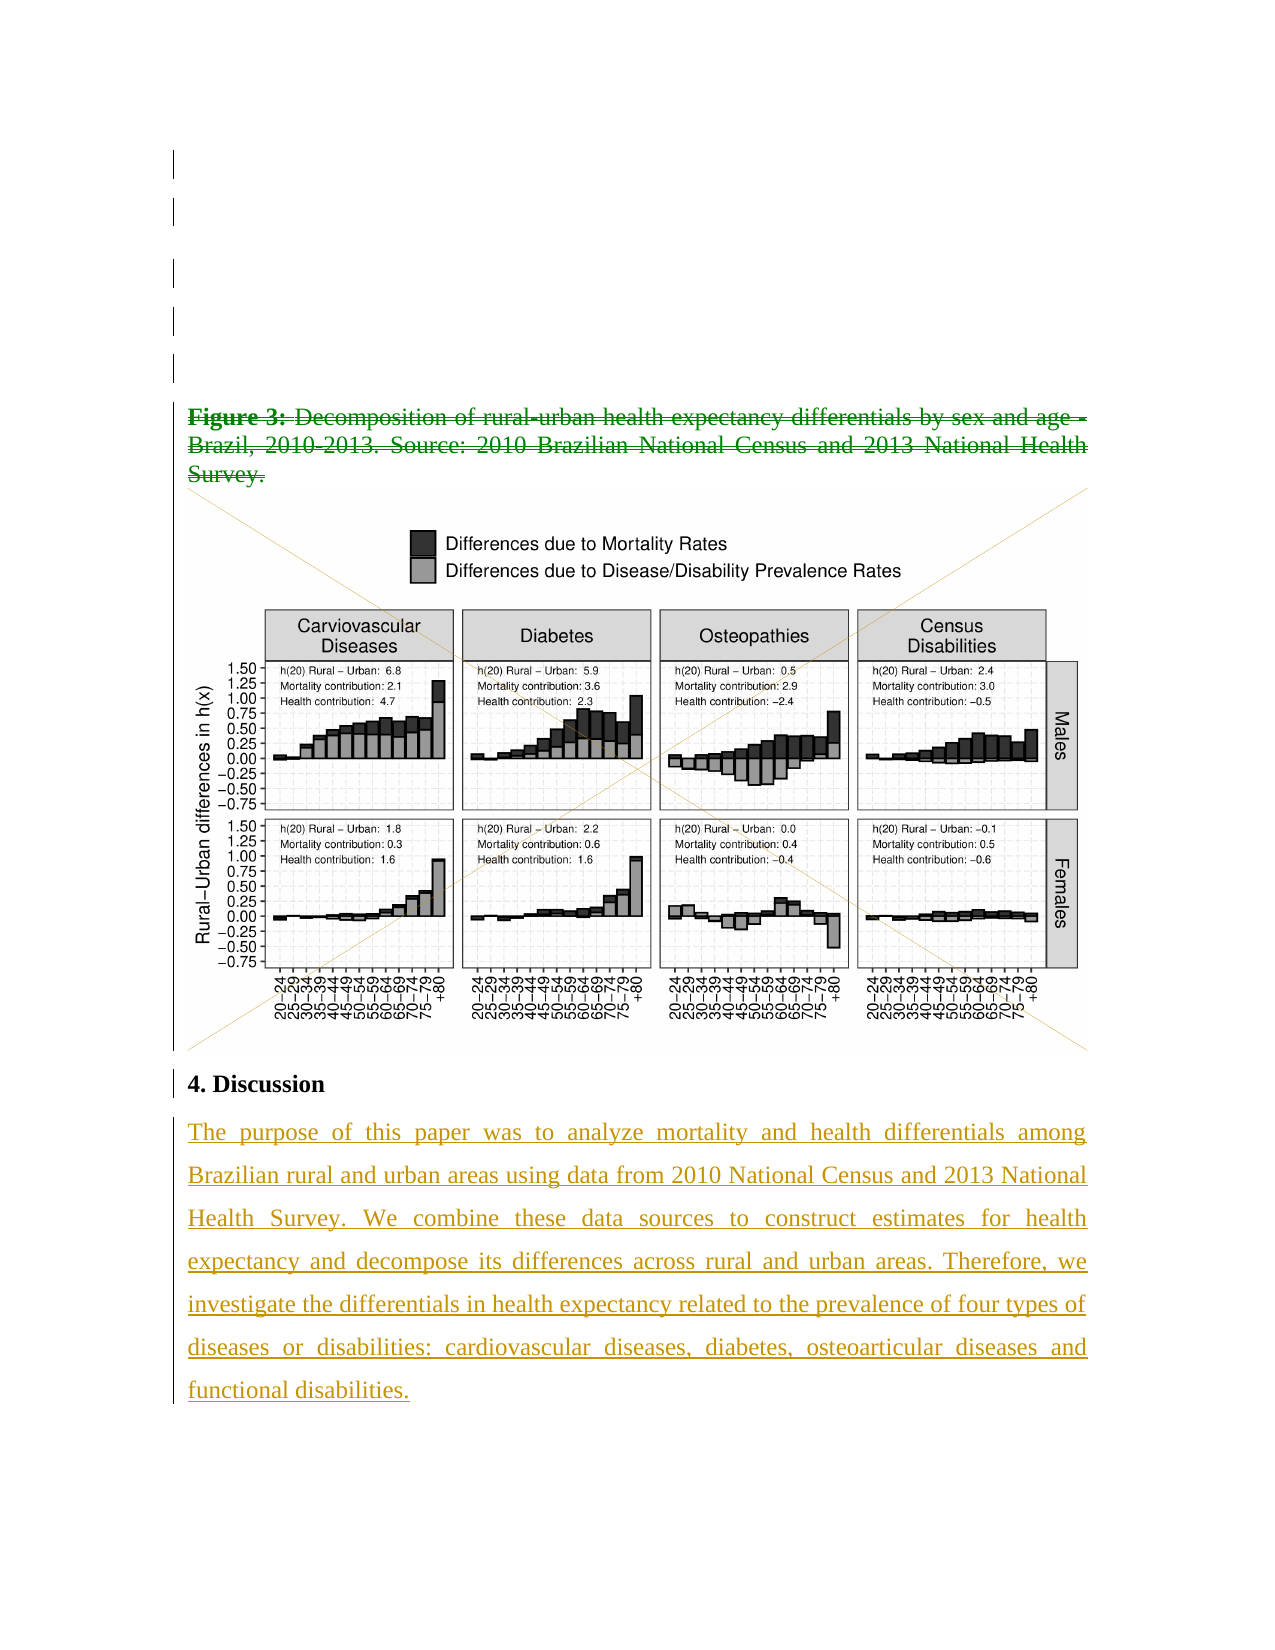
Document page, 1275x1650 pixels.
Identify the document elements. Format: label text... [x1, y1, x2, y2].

text 4. Discussion [187, 1069, 1087, 1098]
